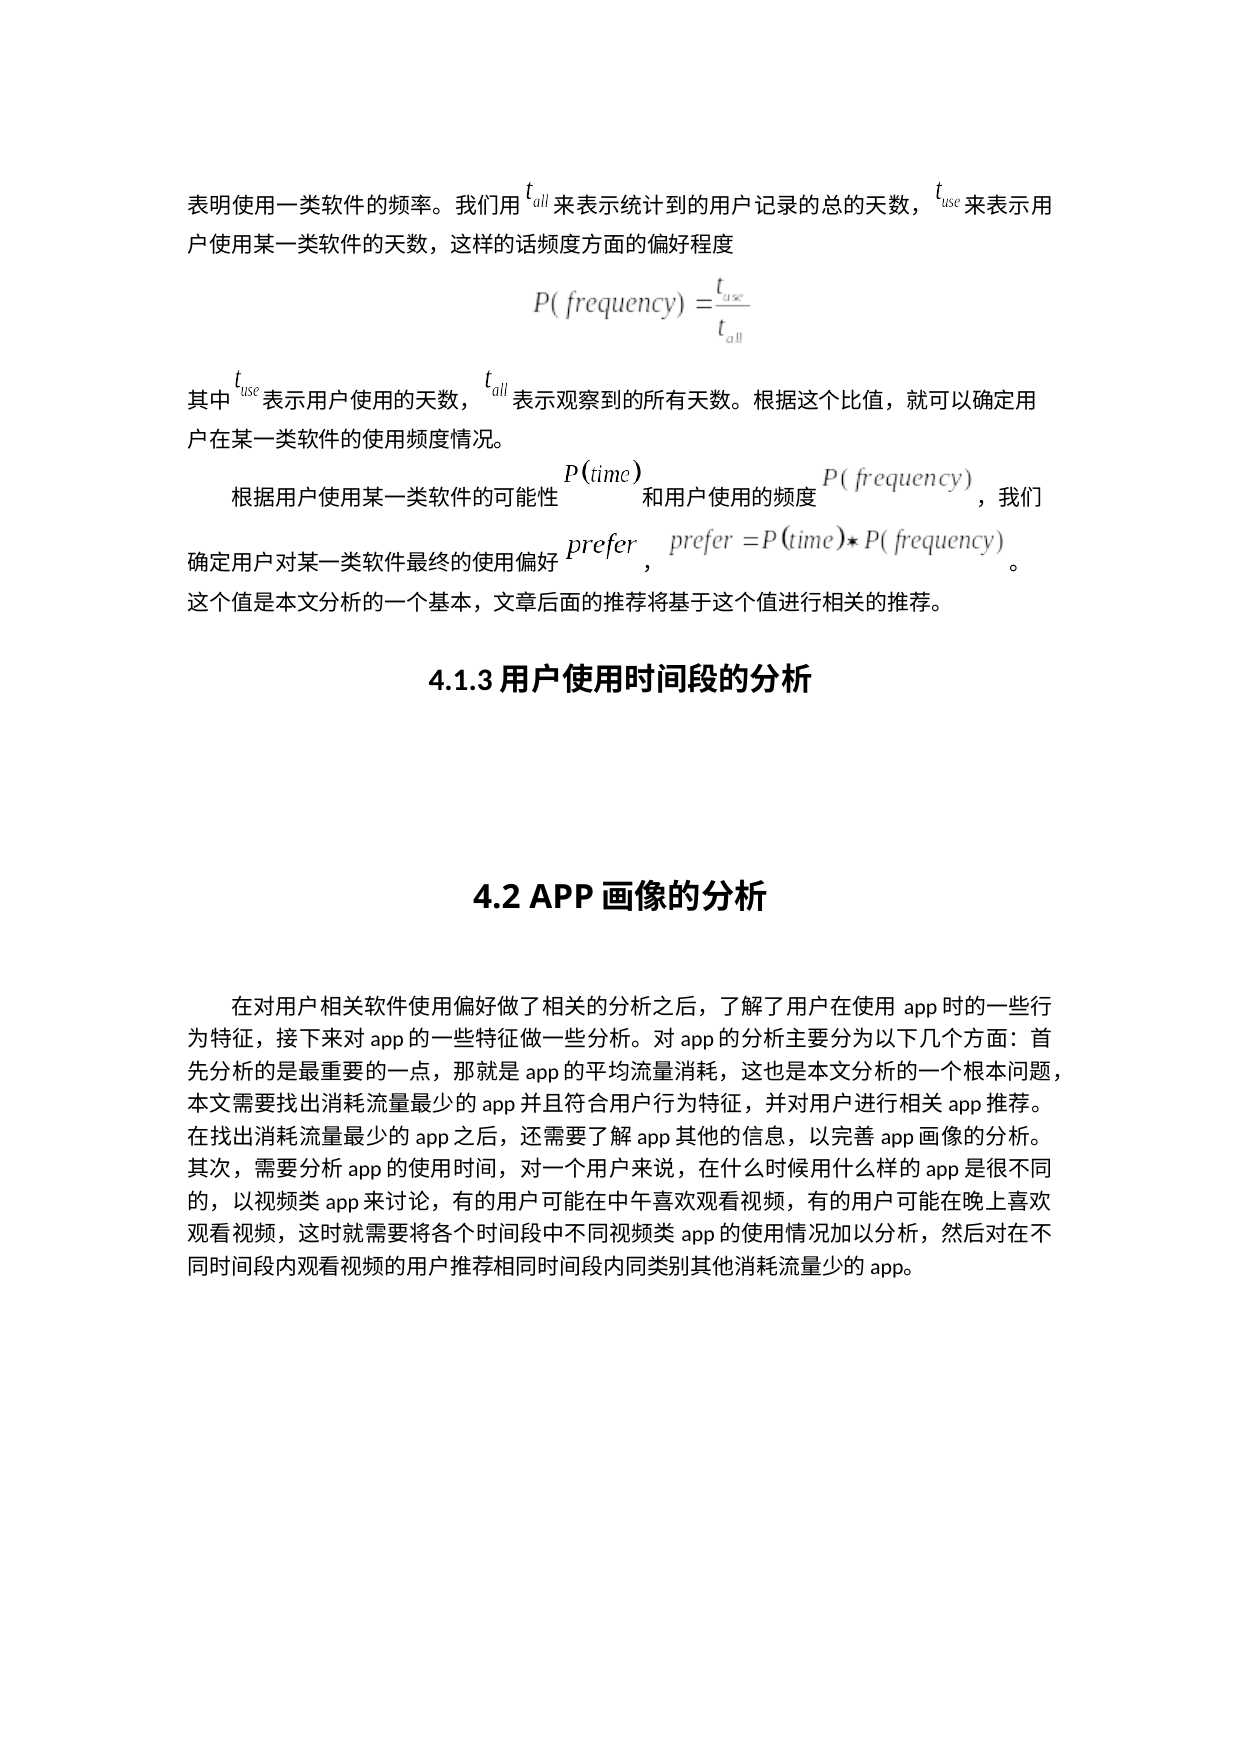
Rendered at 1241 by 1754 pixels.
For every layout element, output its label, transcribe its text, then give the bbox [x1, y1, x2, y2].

text 在对用户相关软件使用偏好做了相关的分析之后，了解了用户在使用app时的一些行为特征，接下来对app的一些特征做一些分析。对app的分析主要分为以下几个方面：首先分析的是最重要的一点，那就是app的平均流量消耗，这也是本文分析的一个根本问题，本文需要找出消耗流量最少的app并且符合用户行为特征，并对用户进行相关app推荐。在找出消耗流量最少的app之后，还需要了解app其他的信息，以完善app画像的分析。其次，需要分析app的使用时间，对一个用户来说，在什么时候用什么样的app是很不同的，以视频类app来讨论，有的用户可能在中午喜欢观看视频，有的用户可能在晚上喜欢观看视频，这时就需要将各个时间段中不同视频类app的使用情况加以分析，然后对在不同时间段内观看视频的用户推荐相同时间段内同类别其他消耗流量少的app。 [187, 988, 1053, 1281]
subtitle 4.2 APP画像的分析 [187, 861, 1053, 926]
text 其中表示用户使用的天数，表示观察到的所有天数。根据这个比值，就可以确定用户在某一类软件的使用频度情况。 [187, 357, 1053, 454]
text 根据用户使用某一类软件的可能性和用户使用的频度，我们确定用户对某一类软件最终的使用偏好，。这个值是本文分析的一个基本，文章后面的推荐将基于这个值进行相关的推荐。 [187, 454, 1053, 617]
subtitle 4.1.3 用户使用时间段的分析 [187, 644, 1053, 709]
